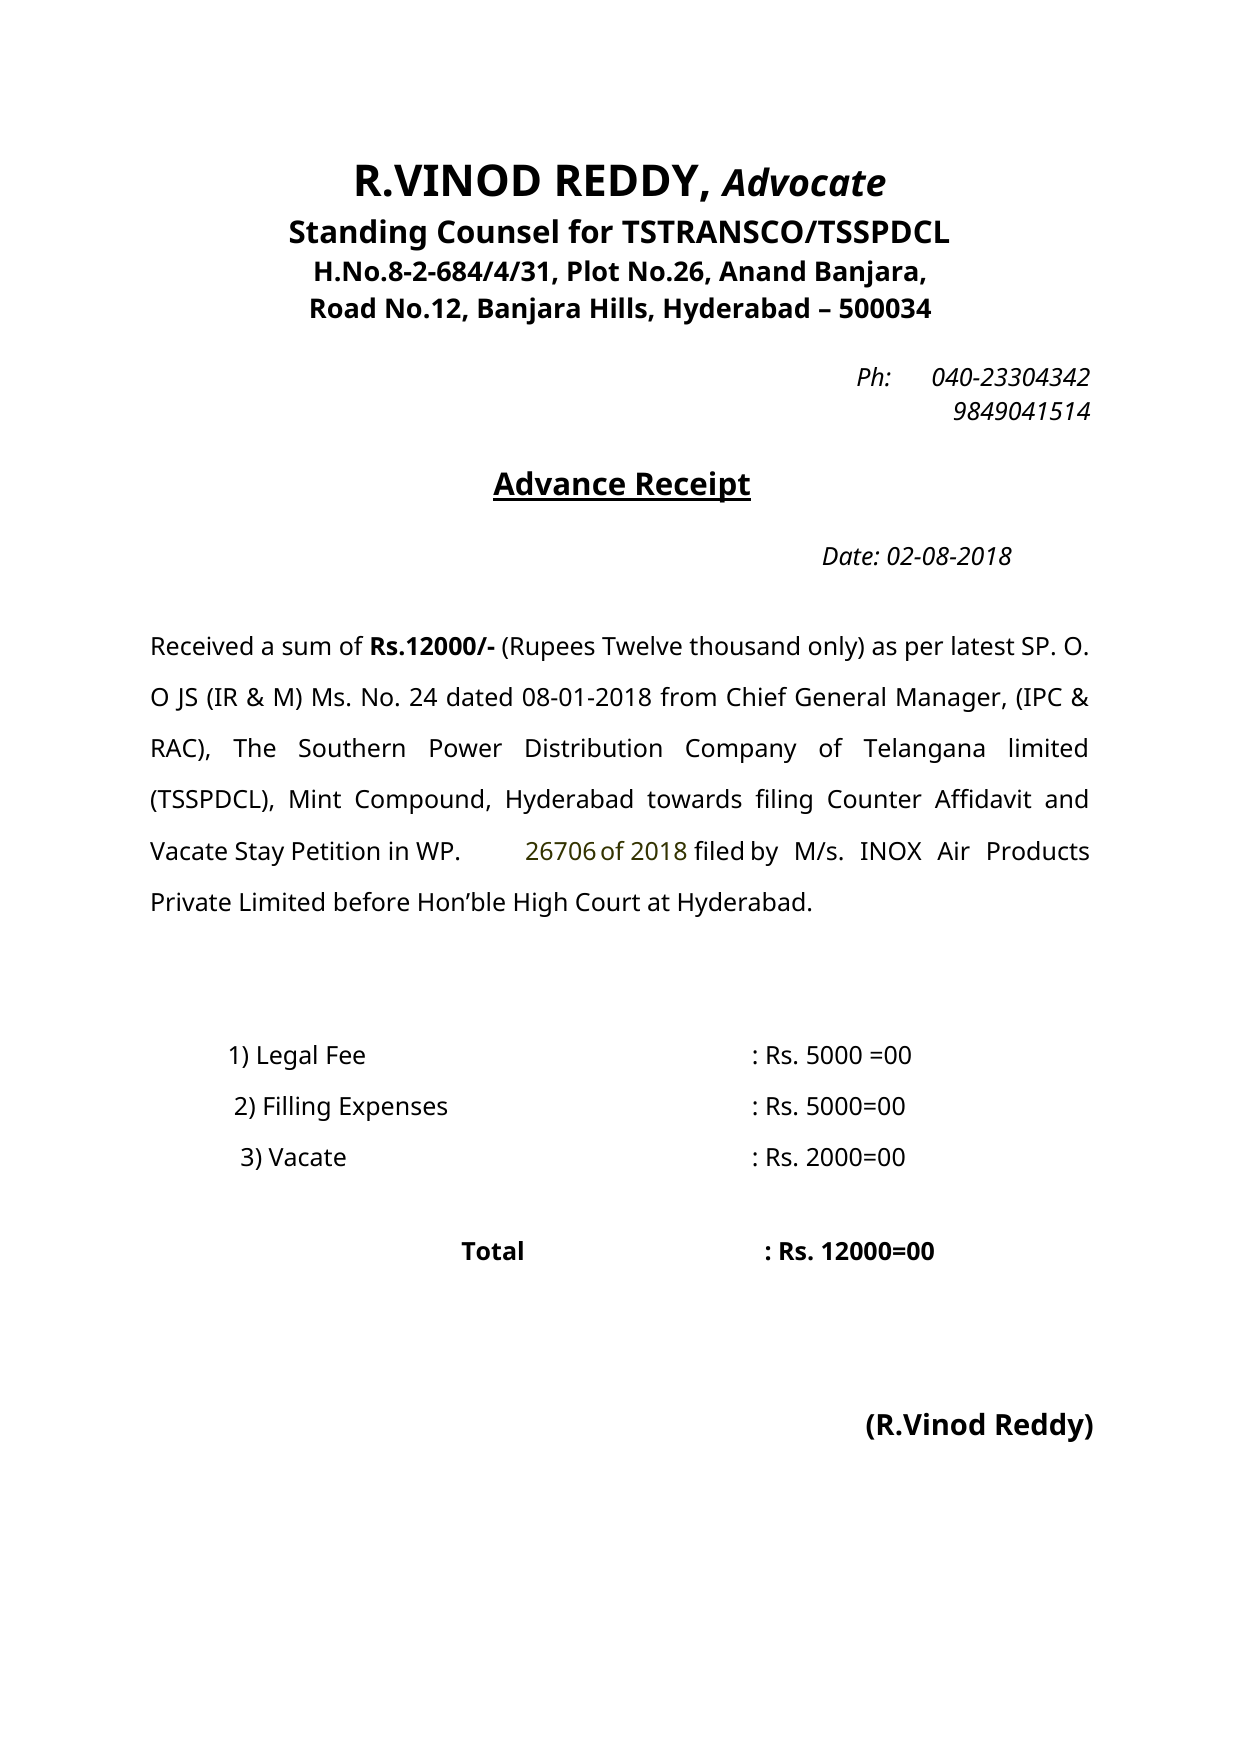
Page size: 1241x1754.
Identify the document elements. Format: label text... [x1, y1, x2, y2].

text 1) Legal Fee : Rs. 5000 =00 [227, 1037, 975, 1071]
text 3) Vacate : Rs. 2000=00 [227, 1139, 975, 1173]
text R.VINOD REDDY, Advocate [227, 150, 1012, 209]
text Advance Receipt [150, 462, 1094, 505]
text (R.Vinod Reddy) [677, 1404, 1094, 1443]
text Standing Counsel for TSTRANSCO/TSSPDCL [227, 209, 1012, 252]
text 2) Filling Expenses : Rs. 5000=00 [227, 1088, 975, 1122]
text Date: 02-08-2018 [227, 539, 1012, 573]
text 9849041514 [150, 394, 1090, 428]
text Total : Rs. 12000=00 [227, 1234, 975, 1268]
text Received a sum of Rs.12000/- (Rupees Twelve thousand only) as per latest SP. O. O JS (IR & M) Ms. No. 24 dated 08-01-2018 from Chief General Manager, (IPC & RAC), The Southern Power Distribution Company of Telangana limited (TSSPDCL), Mint Compound, Hyderabad towards filing Counter Affidavit and Vacate Stay Petition in WP. 26706 of 2018 filed by M/s. INOX Air Products Private Limited before Hon’ble High Court at Hyderabad. [150, 629, 1090, 918]
text H.No.8-2-684/4/31, Plot No.26, Anand Banjara, [150, 252, 1090, 289]
text Ph: 040-23304342 [150, 360, 1090, 394]
text Road No.12, Banjara Hills, – 500034 [150, 289, 1090, 326]
